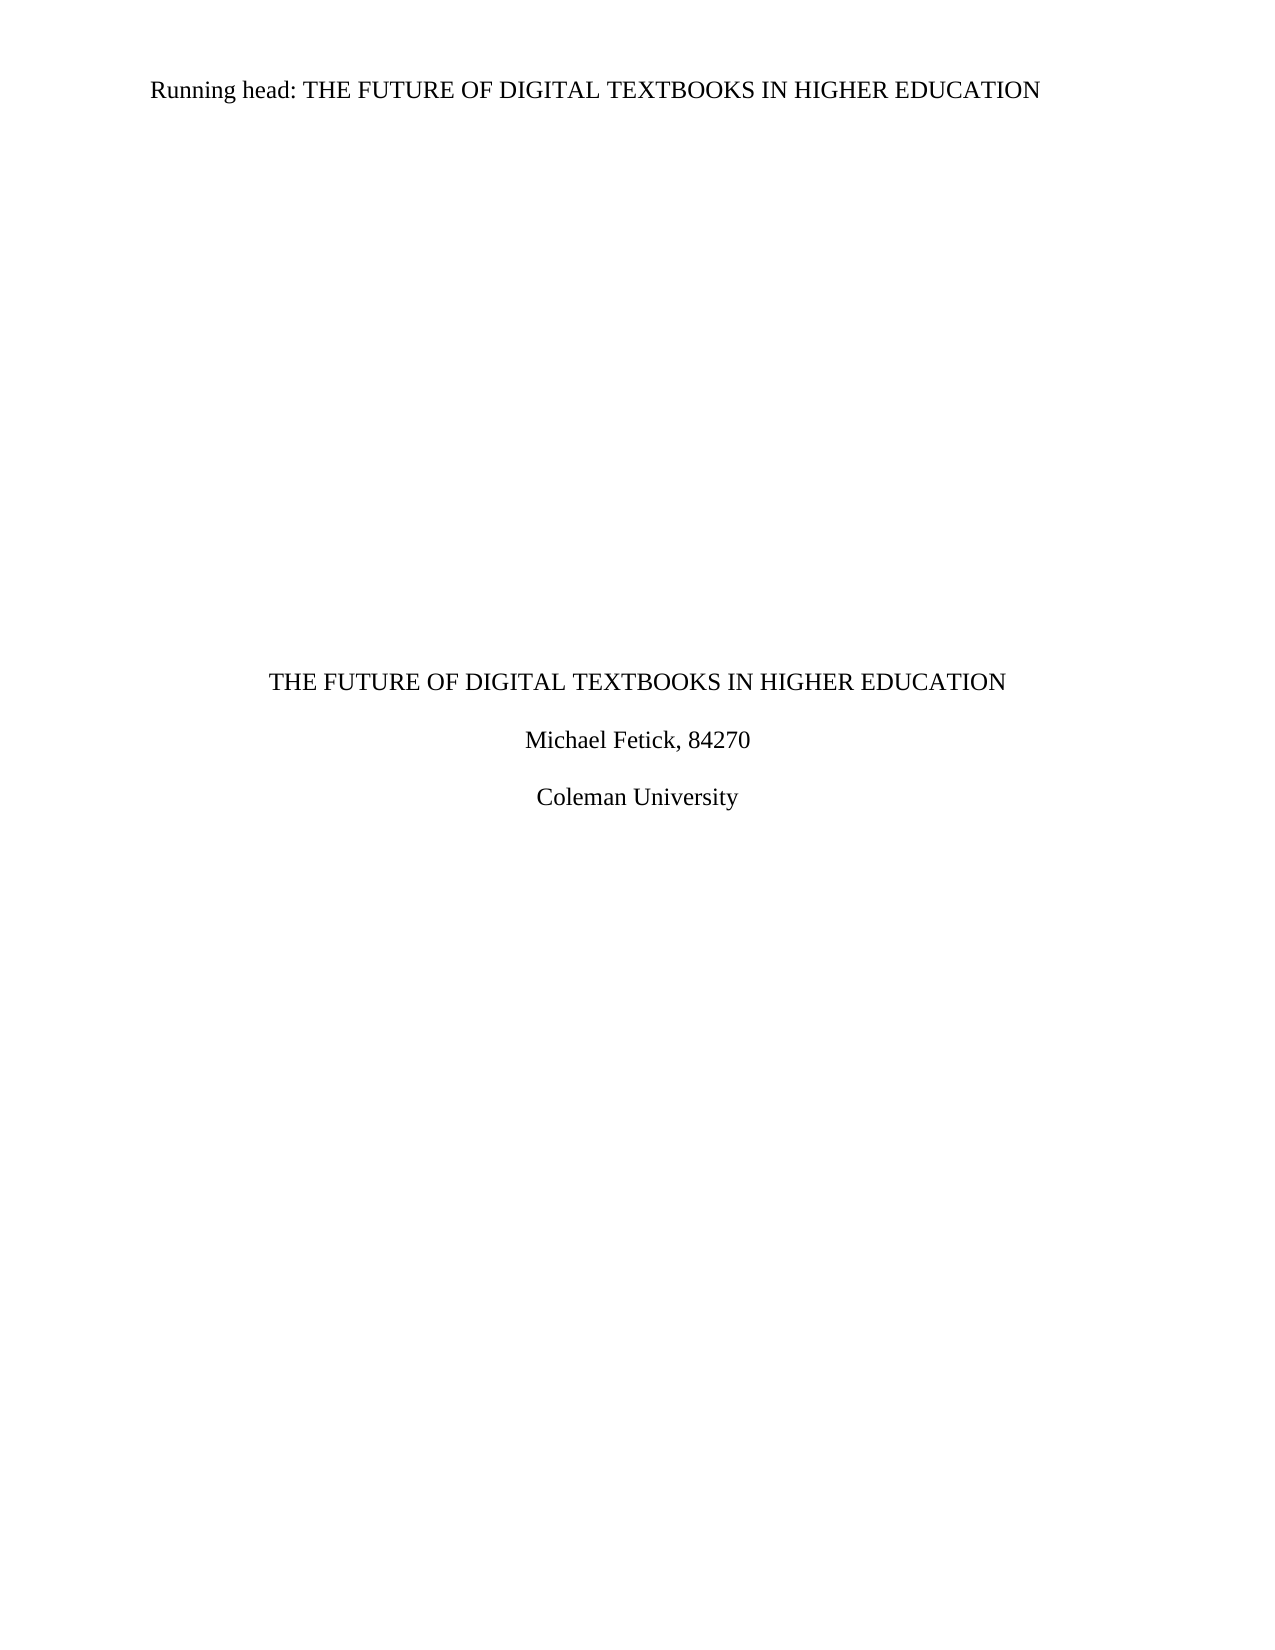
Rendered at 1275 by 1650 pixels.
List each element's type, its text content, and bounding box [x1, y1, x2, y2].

text Michael Fetick, 84270 [150, 725, 1125, 754]
text Coleman University [150, 782, 1125, 811]
text The Future of Digital Textbooks in Higher Education [150, 667, 1125, 696]
